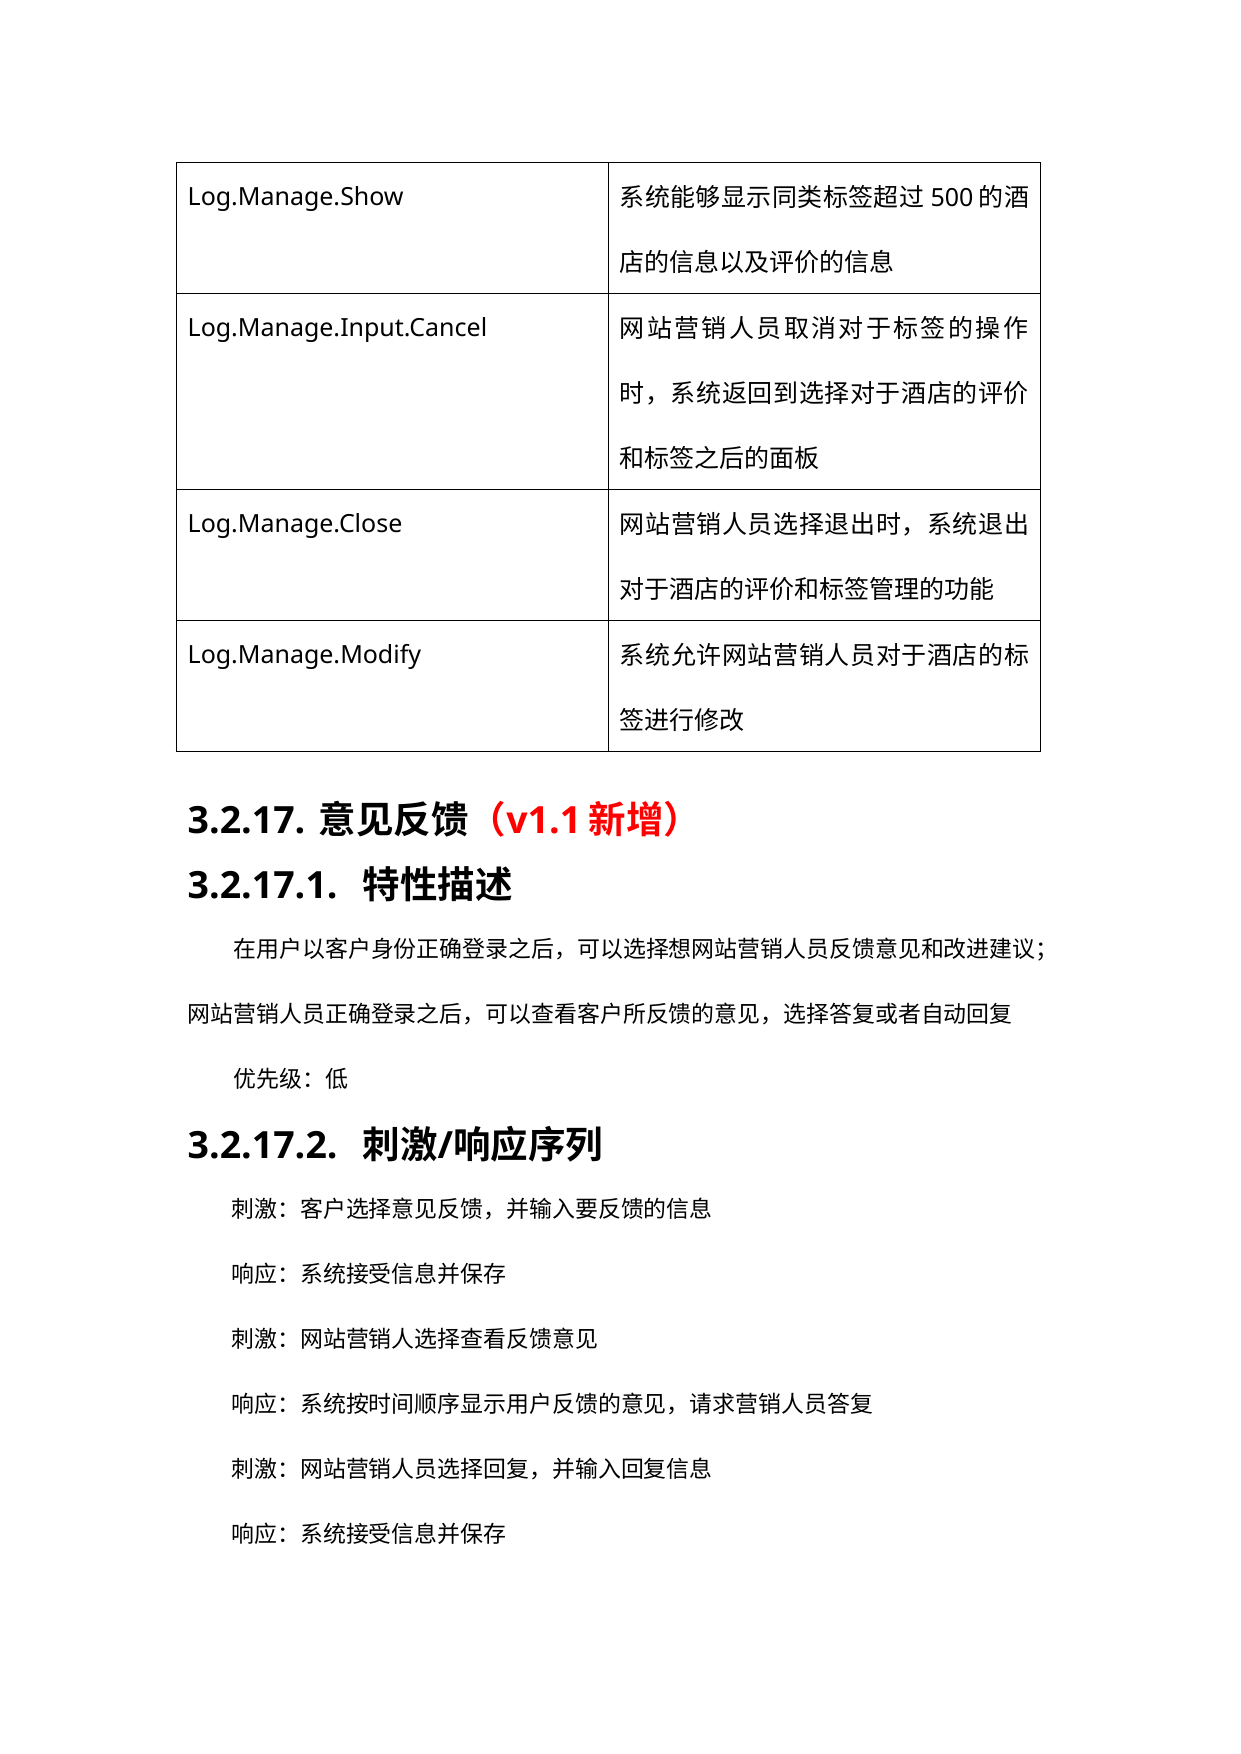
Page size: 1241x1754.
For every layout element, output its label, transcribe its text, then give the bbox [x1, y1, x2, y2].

text 优先级：低 [187, 1045, 1053, 1110]
text 响应：系统按时间顺序显示用户反馈的意见，请求营销人员答复 [231, 1370, 1053, 1435]
text 响应：系统接受信息并保存 [231, 1240, 1053, 1305]
table_cell 系统允许网站营销人员对于酒店的标签进行修改 [609, 621, 1040, 751]
table_cell Log.Manage.Input.Cancel [177, 294, 608, 489]
table_cell 网站营销人员选择退出时，系统退出对于酒店的评价和标签管理的功能 [609, 490, 1040, 620]
text 刺激：客户选择意见反馈，并输入要反馈的信息 [231, 1175, 1053, 1240]
table_cell 网站营销人员取消对于标签的操作时，系统返回到选择对于酒店的评价和标签之后的面板 [609, 294, 1040, 489]
text 刺激：网站营销人员选择回复，并输入回复信息 [231, 1435, 1053, 1500]
table_cell Log.Manage.Modify [177, 621, 608, 751]
text 刺激：网站营销人选择查看反馈意见 [231, 1305, 1053, 1370]
table_cell 系统能够显示同类标签超过500的酒店的信息以及评价的信息 [609, 163, 1040, 293]
list 意见反馈（v1.1新增） [187, 785, 1053, 850]
text 在用户以客户身份正确登录之后，可以选择想网站营销人员反馈意见和改进建议；网站营销人员正确登录之后，可以查看客户所反馈的意见，选择答复或者自动回复 [187, 915, 1053, 1045]
table_cell Log.Manage.Close [177, 490, 608, 620]
list 特性描述 [187, 850, 1053, 915]
text 响应：系统接受信息并保存 [231, 1500, 1053, 1565]
table_cell Log.Manage.Show [177, 163, 608, 293]
list 刺激/响应序列 [187, 1110, 1053, 1175]
